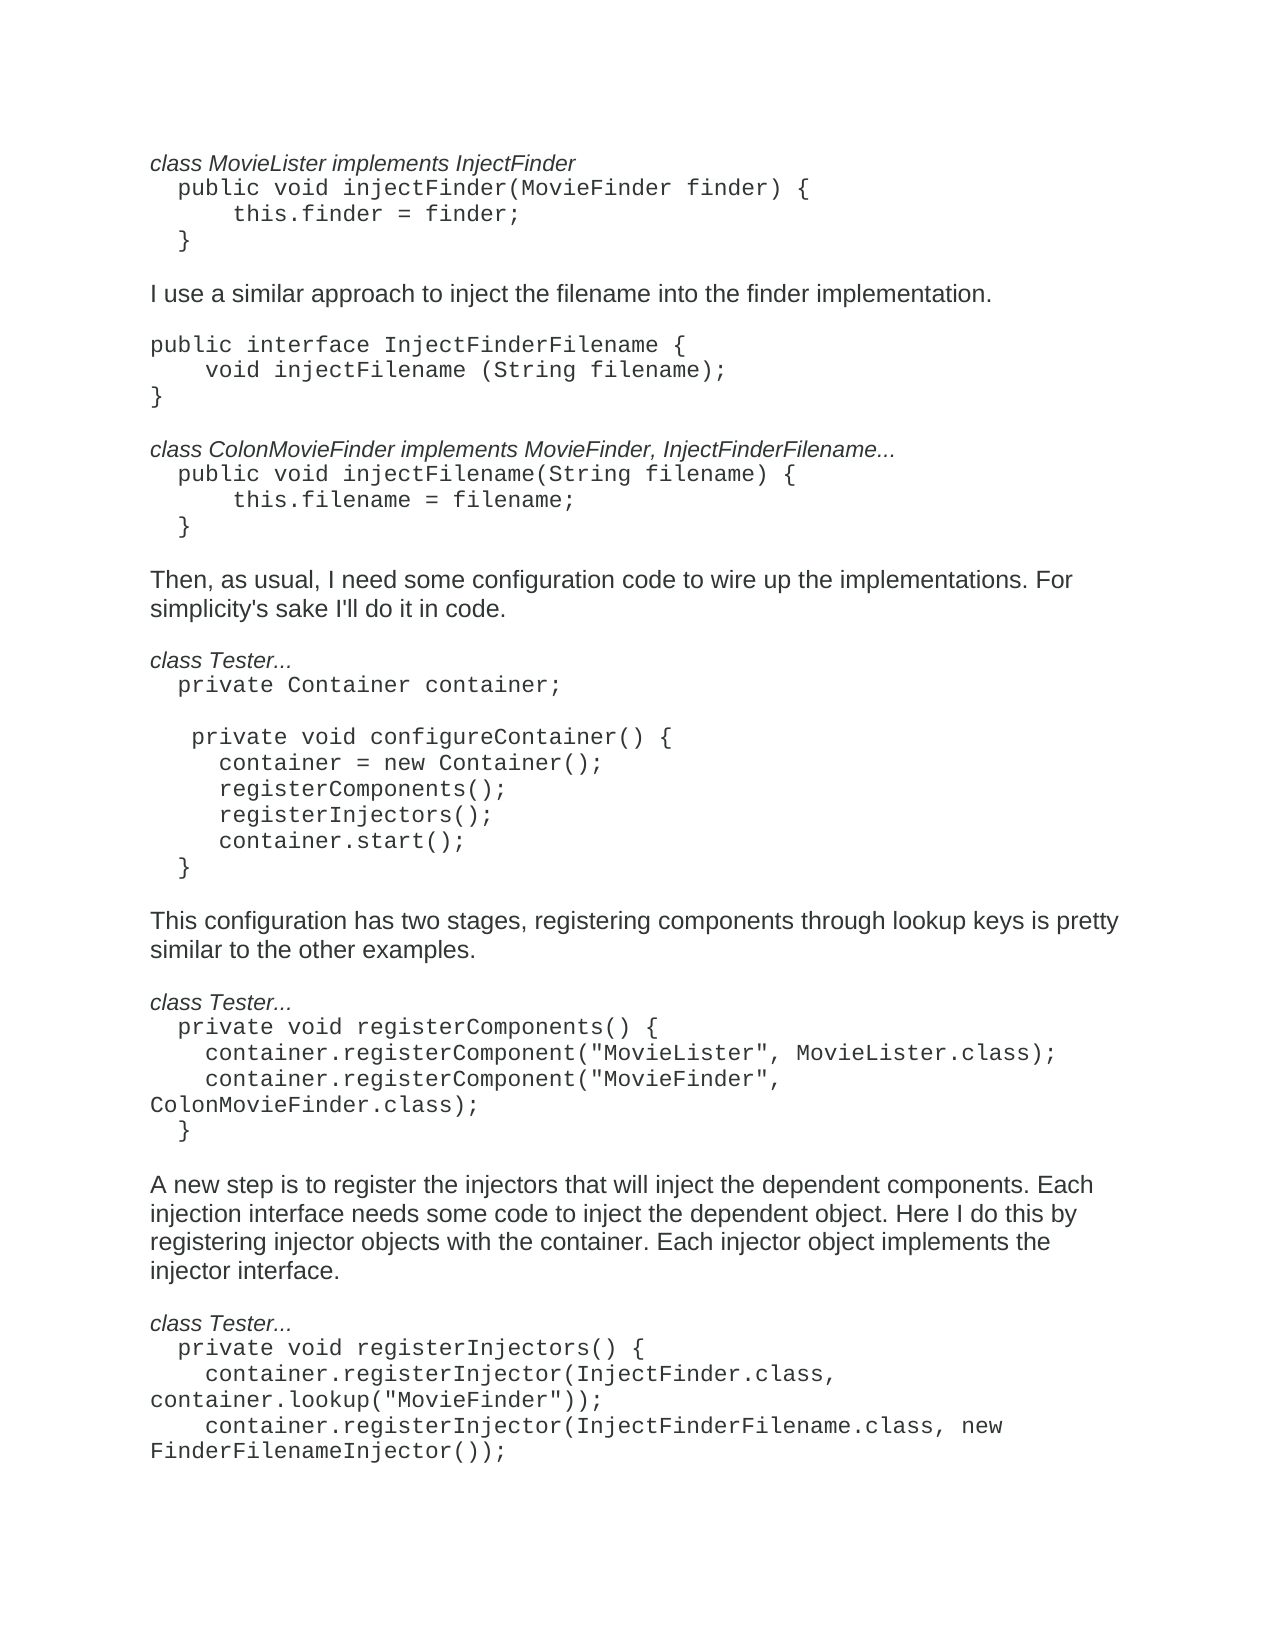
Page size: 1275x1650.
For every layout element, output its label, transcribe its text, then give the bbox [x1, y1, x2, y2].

text private void registerComponents() { [150, 1015, 1125, 1041]
text this.finder = finder; [150, 202, 1125, 228]
text class Tester... [150, 1310, 1125, 1336]
text void injectFilename (String filename); [150, 359, 1125, 385]
text } [150, 514, 1125, 540]
text registerInjectors(); [150, 803, 1125, 829]
text public interface InjectFinderFilename { [150, 333, 1125, 359]
text public void injectFinder(MovieFinder finder) { [150, 176, 1125, 202]
text This configuration has two stages, registering components through lookup keys is pretty similar to the other examples. [150, 906, 1125, 964]
text class MovieLister implements InjectFinder [150, 150, 1125, 176]
text A new step is to register the injectors that will inject the dependent components. Each injection interface needs some code to inject the dependent object. Here I do this by registering injector objects with the container. Each injector object implements the injector interface. [150, 1170, 1125, 1285]
text } [150, 855, 1125, 881]
text container.start(); [150, 829, 1125, 855]
text container.registerComponent("MovieFinder", ColonMovieFinder.class); [150, 1067, 1125, 1119]
text } [150, 1119, 1125, 1145]
text class Tester... [150, 989, 1125, 1015]
text class Tester... [150, 647, 1125, 674]
text container.registerComponent("MovieLister", MovieLister.class); [150, 1041, 1125, 1067]
text container.registerInjector(InjectFinder.class, container.lookup("MovieFinder")); [150, 1362, 1125, 1414]
text } [150, 228, 1125, 254]
text Then, as usual, I need some configuration code to wire up the implementations. For simplicity's sake I'll do it in code. [150, 565, 1125, 622]
text public void injectFilename(String filename) { [150, 462, 1125, 488]
text } [150, 385, 1125, 411]
text class ColonMovieFinder implements MovieFinder, InjectFinderFilename... [150, 436, 1125, 462]
text container.registerInjector(InjectFinderFilename.class, new FinderFilenameInjector()); [150, 1414, 1125, 1466]
text I use a similar approach to inject the filename into the finder implementation. [150, 279, 1125, 308]
text container = new Container(); [150, 752, 1125, 777]
text this.filename = filename; [150, 488, 1125, 514]
text private Container container; [150, 674, 1125, 700]
text private void registerInjectors() { [150, 1336, 1125, 1362]
text private void configureContainer() { [150, 726, 1125, 752]
text registerComponents(); [150, 777, 1125, 803]
